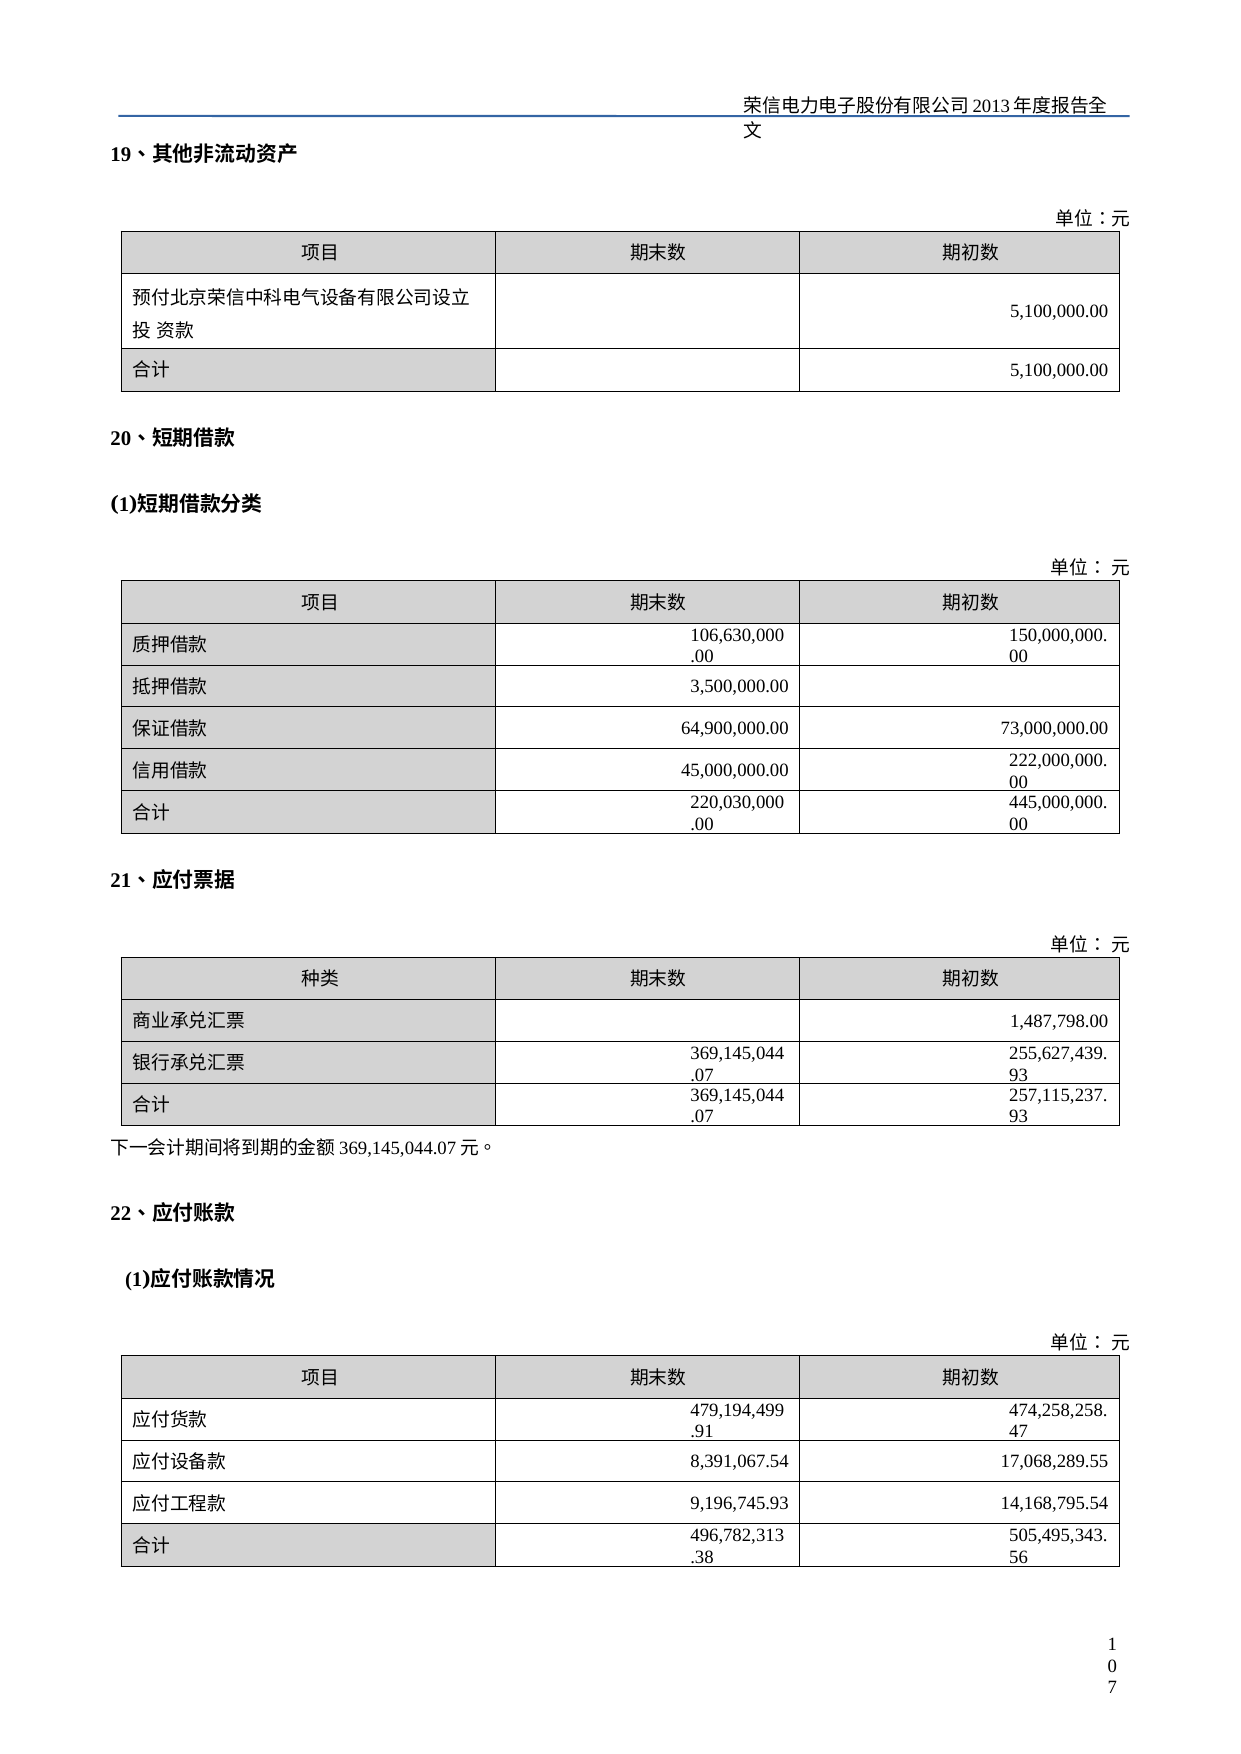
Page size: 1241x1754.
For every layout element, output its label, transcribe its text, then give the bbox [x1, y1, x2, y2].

text (1)应付账款情况 [110, 1264, 1130, 1292]
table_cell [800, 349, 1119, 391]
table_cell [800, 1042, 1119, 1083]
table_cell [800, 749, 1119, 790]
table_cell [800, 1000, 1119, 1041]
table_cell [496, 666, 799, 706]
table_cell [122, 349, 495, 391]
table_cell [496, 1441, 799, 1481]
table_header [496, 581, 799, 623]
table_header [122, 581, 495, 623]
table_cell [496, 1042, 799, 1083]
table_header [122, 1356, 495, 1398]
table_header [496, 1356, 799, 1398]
text 单位： 元 [110, 555, 1130, 580]
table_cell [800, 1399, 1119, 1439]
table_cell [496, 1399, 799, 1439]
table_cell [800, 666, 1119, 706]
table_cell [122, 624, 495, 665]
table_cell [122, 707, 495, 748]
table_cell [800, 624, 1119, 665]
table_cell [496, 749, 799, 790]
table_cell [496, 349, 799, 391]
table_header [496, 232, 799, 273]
text 19、其他非流动资产 [110, 139, 1130, 167]
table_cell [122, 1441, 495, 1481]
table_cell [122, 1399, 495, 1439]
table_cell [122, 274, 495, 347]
text 单位：元 [110, 205, 1130, 231]
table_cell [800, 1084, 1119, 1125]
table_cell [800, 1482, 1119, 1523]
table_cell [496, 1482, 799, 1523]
text 下一会计期间将到期的金额369,145,044.07元。 [110, 1135, 1130, 1160]
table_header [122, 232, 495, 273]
text 21、应付票据 [110, 865, 1130, 894]
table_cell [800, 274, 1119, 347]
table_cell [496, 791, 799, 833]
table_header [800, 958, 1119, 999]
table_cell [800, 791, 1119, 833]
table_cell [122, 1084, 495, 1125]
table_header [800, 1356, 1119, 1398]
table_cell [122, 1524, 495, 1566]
text 单位： 元 [110, 931, 1130, 957]
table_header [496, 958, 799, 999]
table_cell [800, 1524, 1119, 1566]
text 20、短期借款 [110, 423, 1130, 451]
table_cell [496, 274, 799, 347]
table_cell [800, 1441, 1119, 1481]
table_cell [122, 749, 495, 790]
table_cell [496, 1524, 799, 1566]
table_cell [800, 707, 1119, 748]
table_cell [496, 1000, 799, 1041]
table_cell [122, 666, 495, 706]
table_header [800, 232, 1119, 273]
text (1)短期借款分类 [110, 489, 1130, 517]
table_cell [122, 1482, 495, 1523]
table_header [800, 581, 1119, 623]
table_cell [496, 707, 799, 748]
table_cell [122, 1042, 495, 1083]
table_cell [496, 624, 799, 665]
text 22、应付账款 [110, 1198, 1130, 1226]
text 单位： 元 [110, 1329, 1130, 1355]
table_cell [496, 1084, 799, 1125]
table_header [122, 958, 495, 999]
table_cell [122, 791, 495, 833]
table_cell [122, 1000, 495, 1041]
